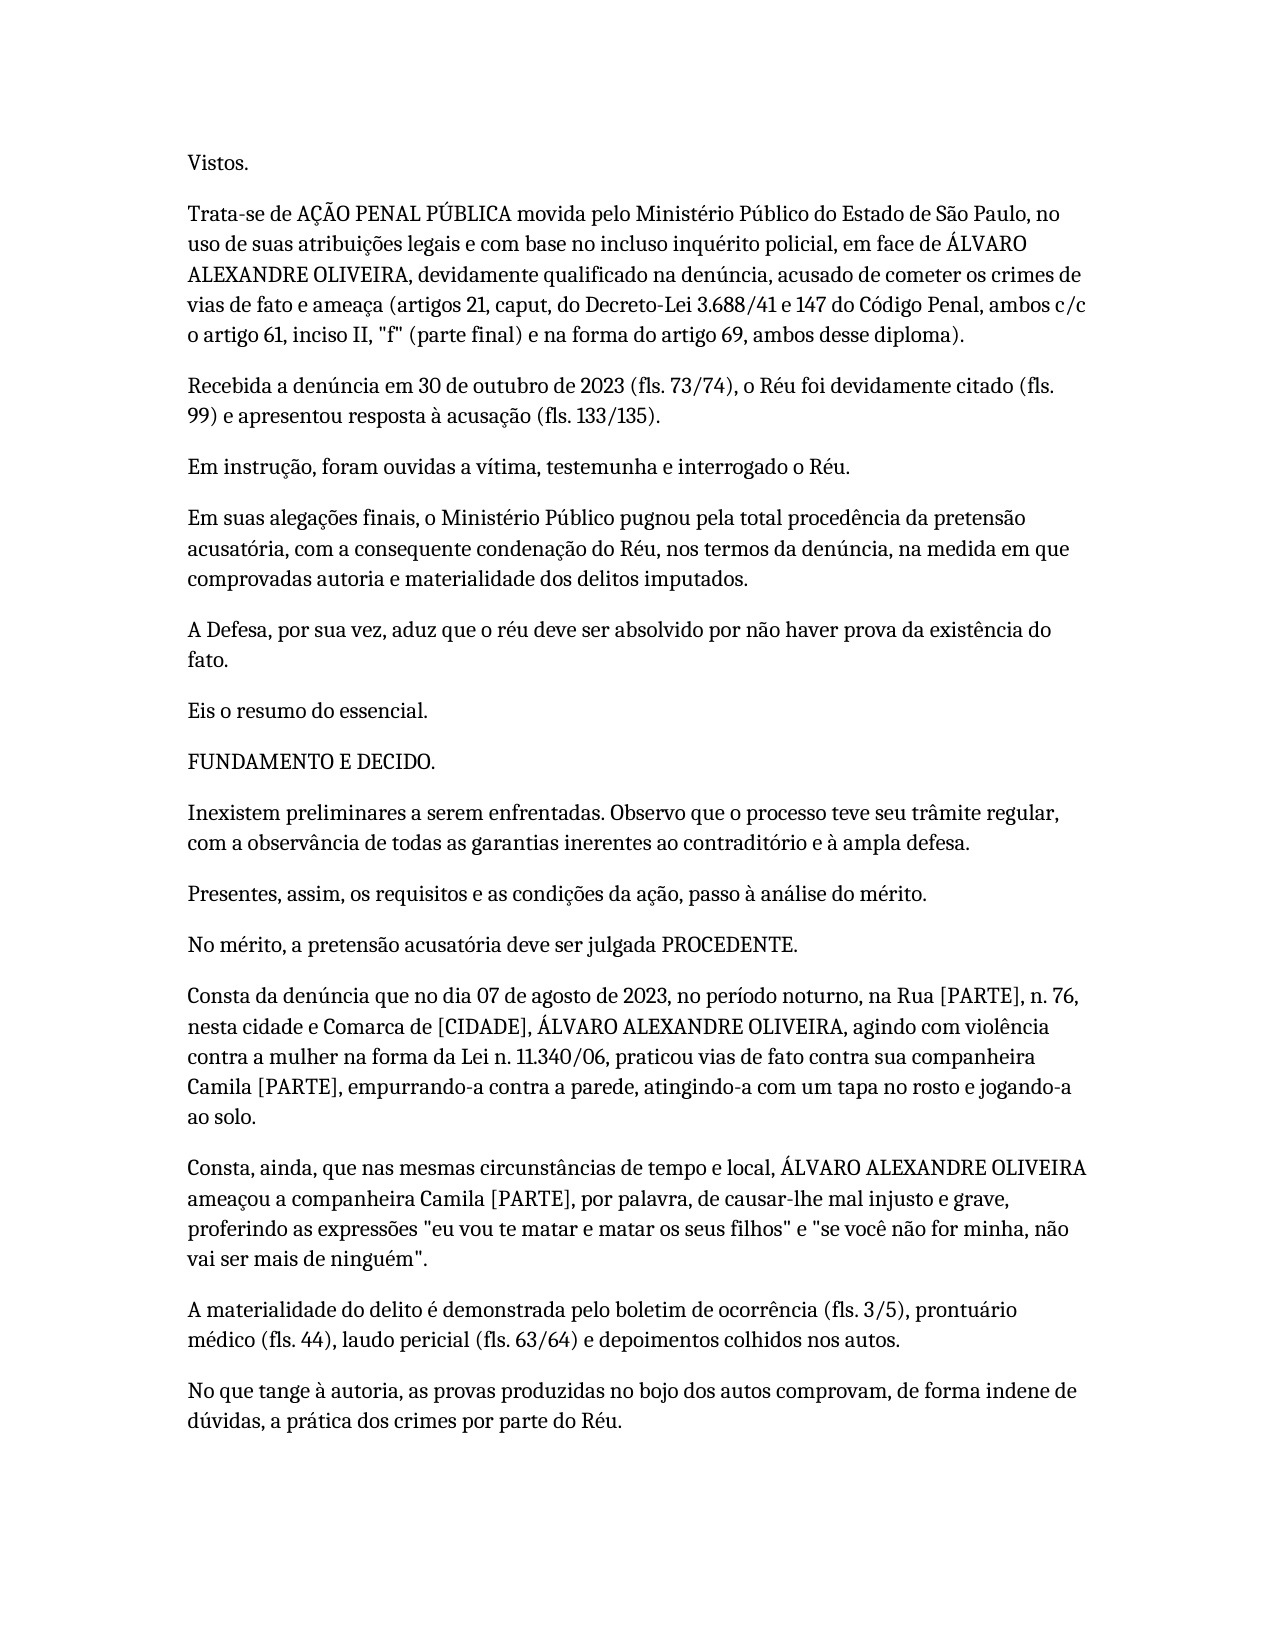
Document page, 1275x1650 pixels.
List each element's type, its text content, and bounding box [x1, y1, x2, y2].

text Trata-se de AÇÃO PENAL PÚBLICA movida pelo Ministério Público do Estado de São Paulo, no uso de suas atribuições legais e com base no incluso inquérito policial, em face de ÁLVARO ALEXANDRE OLIVEIRA, devidamente qualificado na denúncia, acusado de cometer os crimes de vias de fato e ameaça (artigos 21, caput, do Decreto-Lei 3.688/41 e 147 do Código Penal, ambos c/c o artigo 61, inciso II, "f" (parte final) e na forma do artigo 69, ambos desse diploma). [187, 201, 1087, 348]
text Vistos. [187, 150, 1087, 176]
text Recebida a denúncia em 30 de outubro de 2023 (fls. 73/74), o Réu foi devidamente citado (fls. 99) e apresentou resposta à acusação (fls. 133/135). [187, 373, 1087, 429]
text A Defesa, por sua vez, aduz que o réu deve ser absolvido por não haver prova da existência do fato. [187, 617, 1087, 673]
text FUNDAMENTO E DECIDO. [187, 749, 1087, 775]
text No que tange à autoria, as provas produzidas no bojo dos autos comprovam, de forma indene de dúvidas, a prática dos crimes por parte do Réu. [187, 1378, 1087, 1435]
text Em suas alegações finais, o Ministério Público pugnou pela total procedência da pretensão acusatória, com a consequente condenação do Réu, nos termos da denúncia, na medida em que comprovadas autoria e materialidade dos delitos imputados. [187, 505, 1087, 592]
text Em instrução, foram ouvidas a vítima, testemunha e interrogado o Réu. [187, 454, 1087, 481]
text Consta, ainda, que nas mesmas circunstâncias de tempo e local, ÁLVARO ALEXANDRE OLIVEIRA ameaçou a companheira Camila [PARTE], por palavra, de causar-lhe mal injusto e grave, proferindo as expressões "eu vou te matar e matar os seus filhos" e "se você não for minha, não vai ser mais de ninguém". [187, 1155, 1087, 1272]
text Consta da denúncia que no dia 07 de agosto de 2023, no período noturno, na Rua [PARTE], n. 76, nesta cidade e Comarca de [CIDADE], ÁLVARO ALEXANDRE OLIVEIRA, agindo com violência contra a mulher na forma da Lei n. 11.340/06, praticou vias de fato contra sua companheira Camila [PARTE], empurrando-a contra a parede, atingindo-a com um tapa no rosto e jogando-a ao solo. [187, 983, 1087, 1131]
text Presentes, assim, os requisitos e as condições da ação, passo à análise do mérito. [187, 881, 1087, 908]
text A materialidade do delito é demonstrada pelo boletim de ocorrência (fls. 3/5), prontuário médico (fls. 44), laudo pericial (fls. 63/64) e depoimentos colhidos nos autos. [187, 1297, 1087, 1353]
text Eis o resumo do essencial. [187, 698, 1087, 724]
text No mérito, a pretensão acusatória deve ser julgada PROCEDENTE. [187, 932, 1087, 959]
text Inexistem preliminares a serem enfrentadas. Observo que o processo teve seu trâmite regular, com a observância de todas as garantias inerentes ao contraditório e à ampla defesa. [187, 800, 1087, 857]
